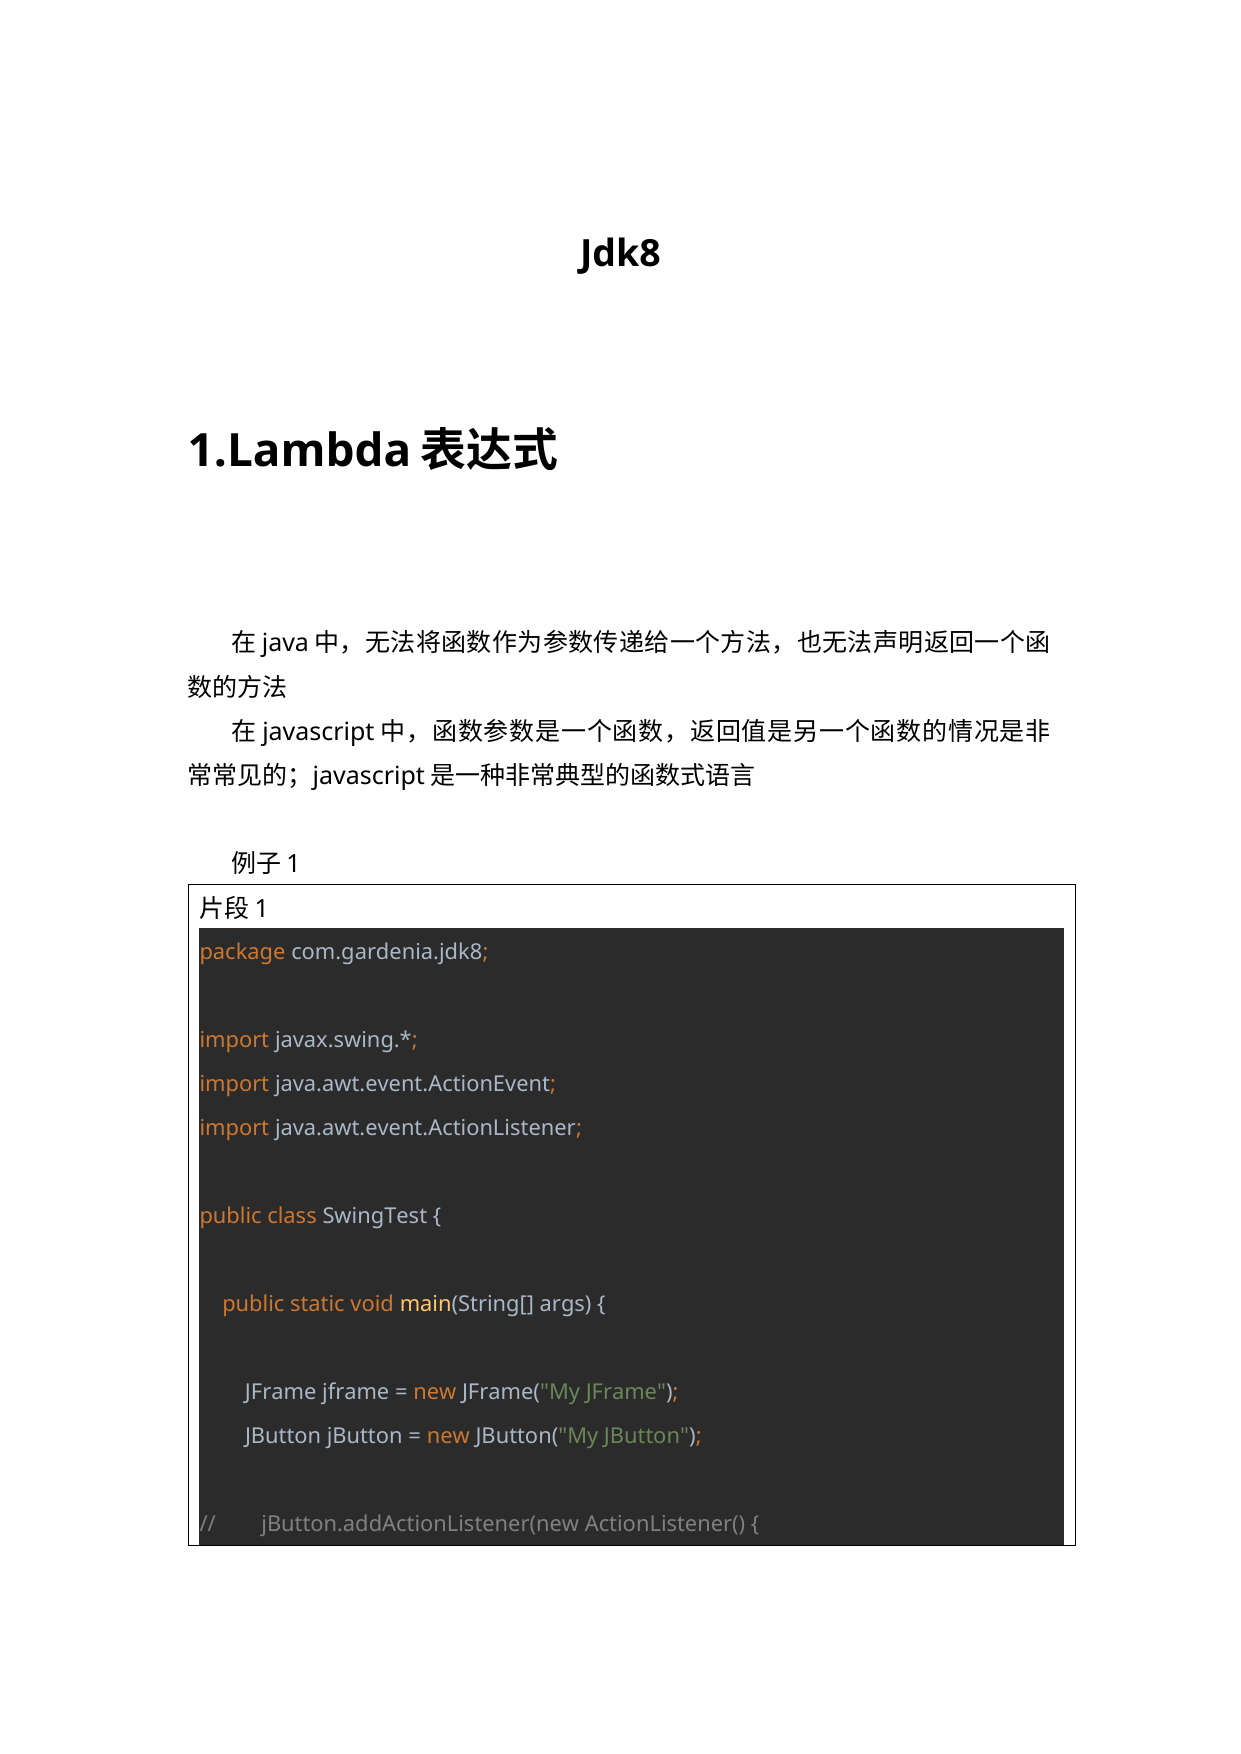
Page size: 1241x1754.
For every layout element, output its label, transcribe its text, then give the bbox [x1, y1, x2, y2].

subtitle Jdk8 [187, 207, 1053, 296]
list 在java中，无法将函数作为参数传递给一个方法，也无法声明返回一个函数的方法 [187, 619, 1053, 707]
subtitle Lambda表达式 [187, 403, 1053, 491]
list 在javascript中，函数参数是一个函数，返回值是另一个函数的情况是非常常见的；javascript是一种非常典型的函数式语言 [187, 707, 1053, 795]
list 例子1 [187, 839, 1053, 883]
